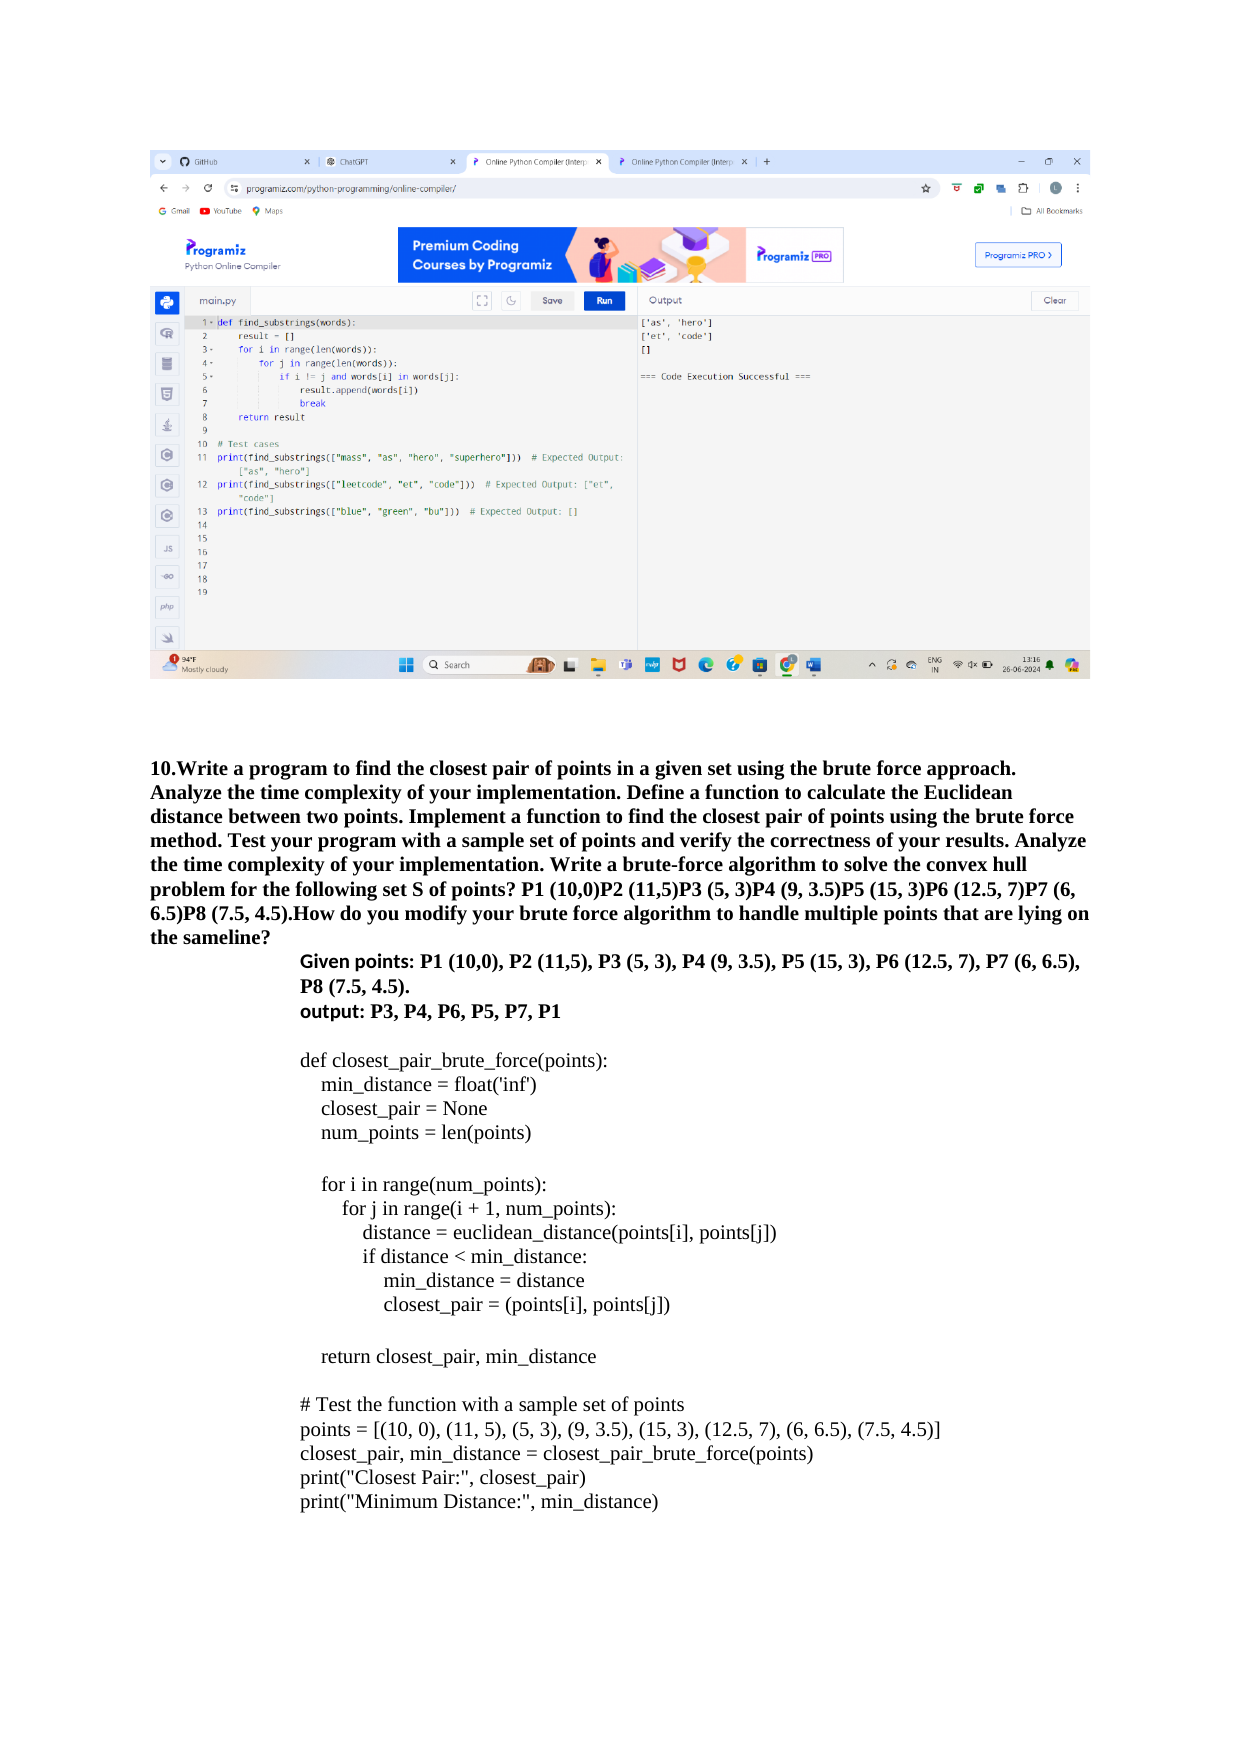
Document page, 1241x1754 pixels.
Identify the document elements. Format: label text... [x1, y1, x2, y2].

text distance = euclidean_distance(points[i], points[j]) [300, 1220, 1090, 1244]
text if distance < min_distance: [300, 1244, 1090, 1268]
picture [150, 150, 1091, 679]
text closest_pair, min_distance = closest_pair_brute_force(points) [300, 1441, 1090, 1464]
text for j in range(i + 1, num_points): [300, 1196, 1090, 1220]
text points = [(10, 0), (11, 5), (5, 3), (9, 3.5), (15, 3), (12.5, 7), (6, 6.5), (7.5, 4.5)] [300, 1416, 1090, 1441]
text closest_pair = None [300, 1096, 1090, 1120]
text print("Closest Pair:", closest_pair) [300, 1464, 1090, 1489]
text min_distance = distance [300, 1268, 1090, 1292]
text closest_pair = (points[i], points[j]) [300, 1292, 1090, 1316]
text num_points = len(points) [300, 1120, 1090, 1144]
text min_distance = float('inf') [300, 1072, 1090, 1096]
text # Test the function with a sample set of points [300, 1392, 1090, 1416]
text Given points: P1 (10,0), P2 (11,5), P3 (5, 3), P4 (9, 3.5), P5 (15, 3), P6 (12.5, 7), P7 (6, 6.5), P8 (7.5, 4.5). [300, 949, 1090, 998]
text print("Minimum Distance:", min_distance) [300, 1489, 1090, 1513]
text for i in range(num_points): [300, 1172, 1090, 1196]
text 10.Write a program to find the closest pair of points in a given set using the brute force approach. Analyze the time complexity of your implementation. Define a function to calculate the Euclidean distance between two points. Implement a function to find the closest pair of points using the brute force method. Test your program with a sample set of points and verify the correctness of your results. Analyze the time complexity of your implementation. Write a brute-force algorithm to solve the convex hull problem for the following set S of points? P1 (10,0)P2 (11,5)P3 (5, 3)P4 (9, 3.5)P5 (15, 3)P6 (12.5, 7)P7 (6, 6.5)P8 (7.5, 4.5).How do you modify your brute force algorithm to handle multiple points that are lying on the sameline? [150, 756, 1090, 949]
text def closest_pair_brute_force(points): [300, 1048, 1090, 1072]
text return closest_pair, min_distance [300, 1344, 1090, 1368]
text output: P3, P4, P6, P5, P7, P1 [300, 998, 1090, 1023]
